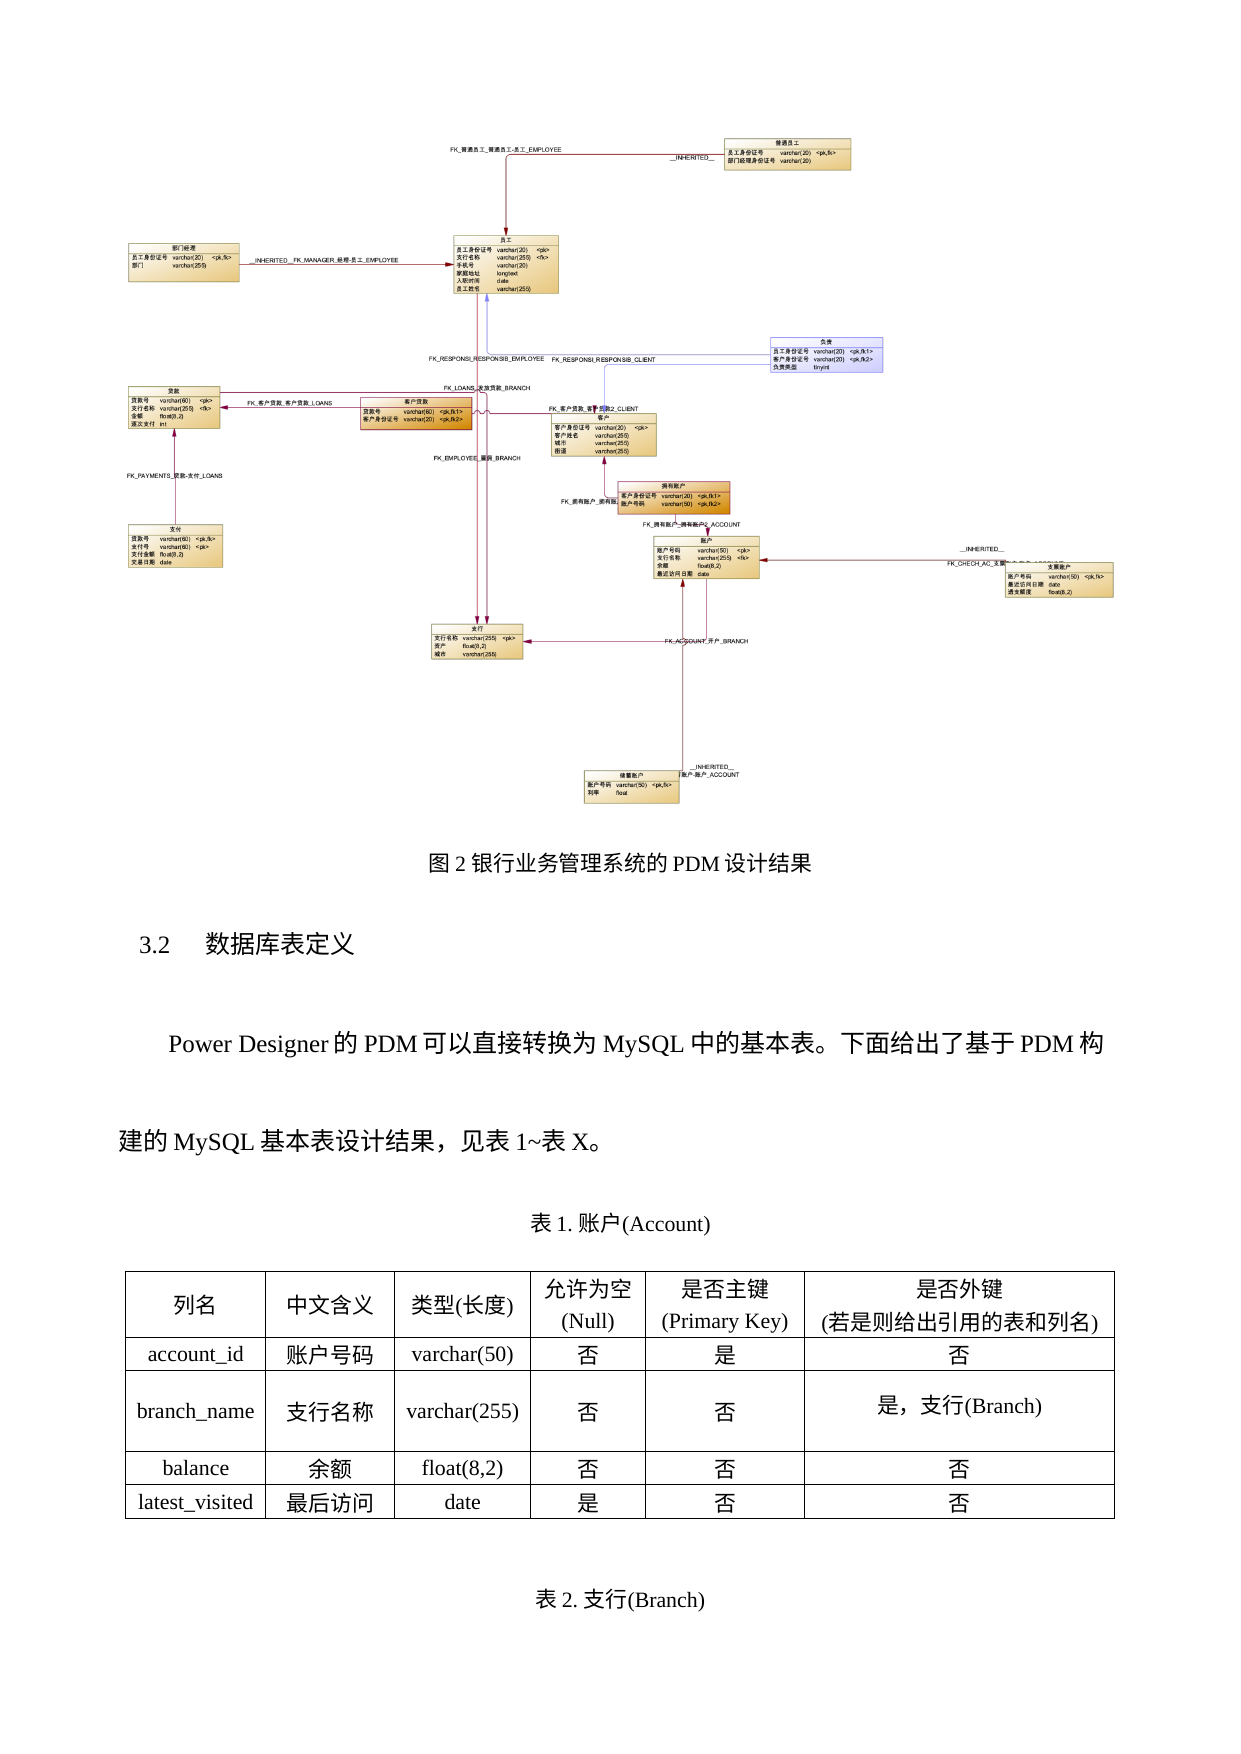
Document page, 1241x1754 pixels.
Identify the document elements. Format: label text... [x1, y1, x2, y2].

table_cell 否 [531, 1338, 645, 1370]
table_cell date [395, 1485, 530, 1518]
table_header 列名 [126, 1272, 265, 1337]
table_cell branch_name [126, 1371, 265, 1451]
table_cell account_id [126, 1338, 265, 1370]
table_cell 账户号码 [266, 1338, 394, 1370]
text 图2 银行业务管理系统的PDM设计结果 [118, 845, 1122, 878]
text Power Designer的PDM可以直接转换为MySQL中的基本表。下面给出了基于PDM构建的MySQL基本表设计结果，见表1~表X。 [118, 1009, 1122, 1172]
table_header 是否外键 (若是则给出引用的表和列名) [805, 1272, 1114, 1337]
table_cell 否 [531, 1452, 645, 1484]
table_cell latest_visited [126, 1485, 265, 1518]
table_header 中文含义 [266, 1272, 394, 1337]
table_cell 支行名称 [266, 1371, 394, 1451]
text 表1. 账户(Account) [118, 1206, 1122, 1238]
table_cell balance [126, 1452, 265, 1484]
table_cell varchar(255) [395, 1371, 530, 1451]
table_header 允许为空 (Null) [531, 1272, 645, 1337]
table_cell 是，支行(Branch) [805, 1371, 1114, 1451]
table_header 类型(长度) [395, 1272, 530, 1337]
table_cell 否 [805, 1338, 1114, 1370]
table_cell float(8,2) [395, 1452, 530, 1484]
table_cell 否 [805, 1485, 1114, 1518]
table_cell 最后访问 [266, 1485, 394, 1518]
table_cell 否 [646, 1371, 804, 1451]
table_cell 否 [531, 1371, 645, 1451]
table_cell 否 [646, 1452, 804, 1484]
picture [118, 129, 1123, 812]
list 数据库表定义 [139, 910, 1122, 975]
table_header 是否主键 (Primary Key) [646, 1272, 804, 1337]
text 表2. 支行(Branch) [118, 1582, 1122, 1614]
table_cell 否 [805, 1452, 1114, 1484]
table_cell 否 [646, 1485, 804, 1518]
table_cell 是 [646, 1338, 804, 1370]
table_cell 是 [531, 1485, 645, 1518]
table_cell 余额 [266, 1452, 394, 1484]
table_cell varchar(50) [395, 1338, 530, 1370]
